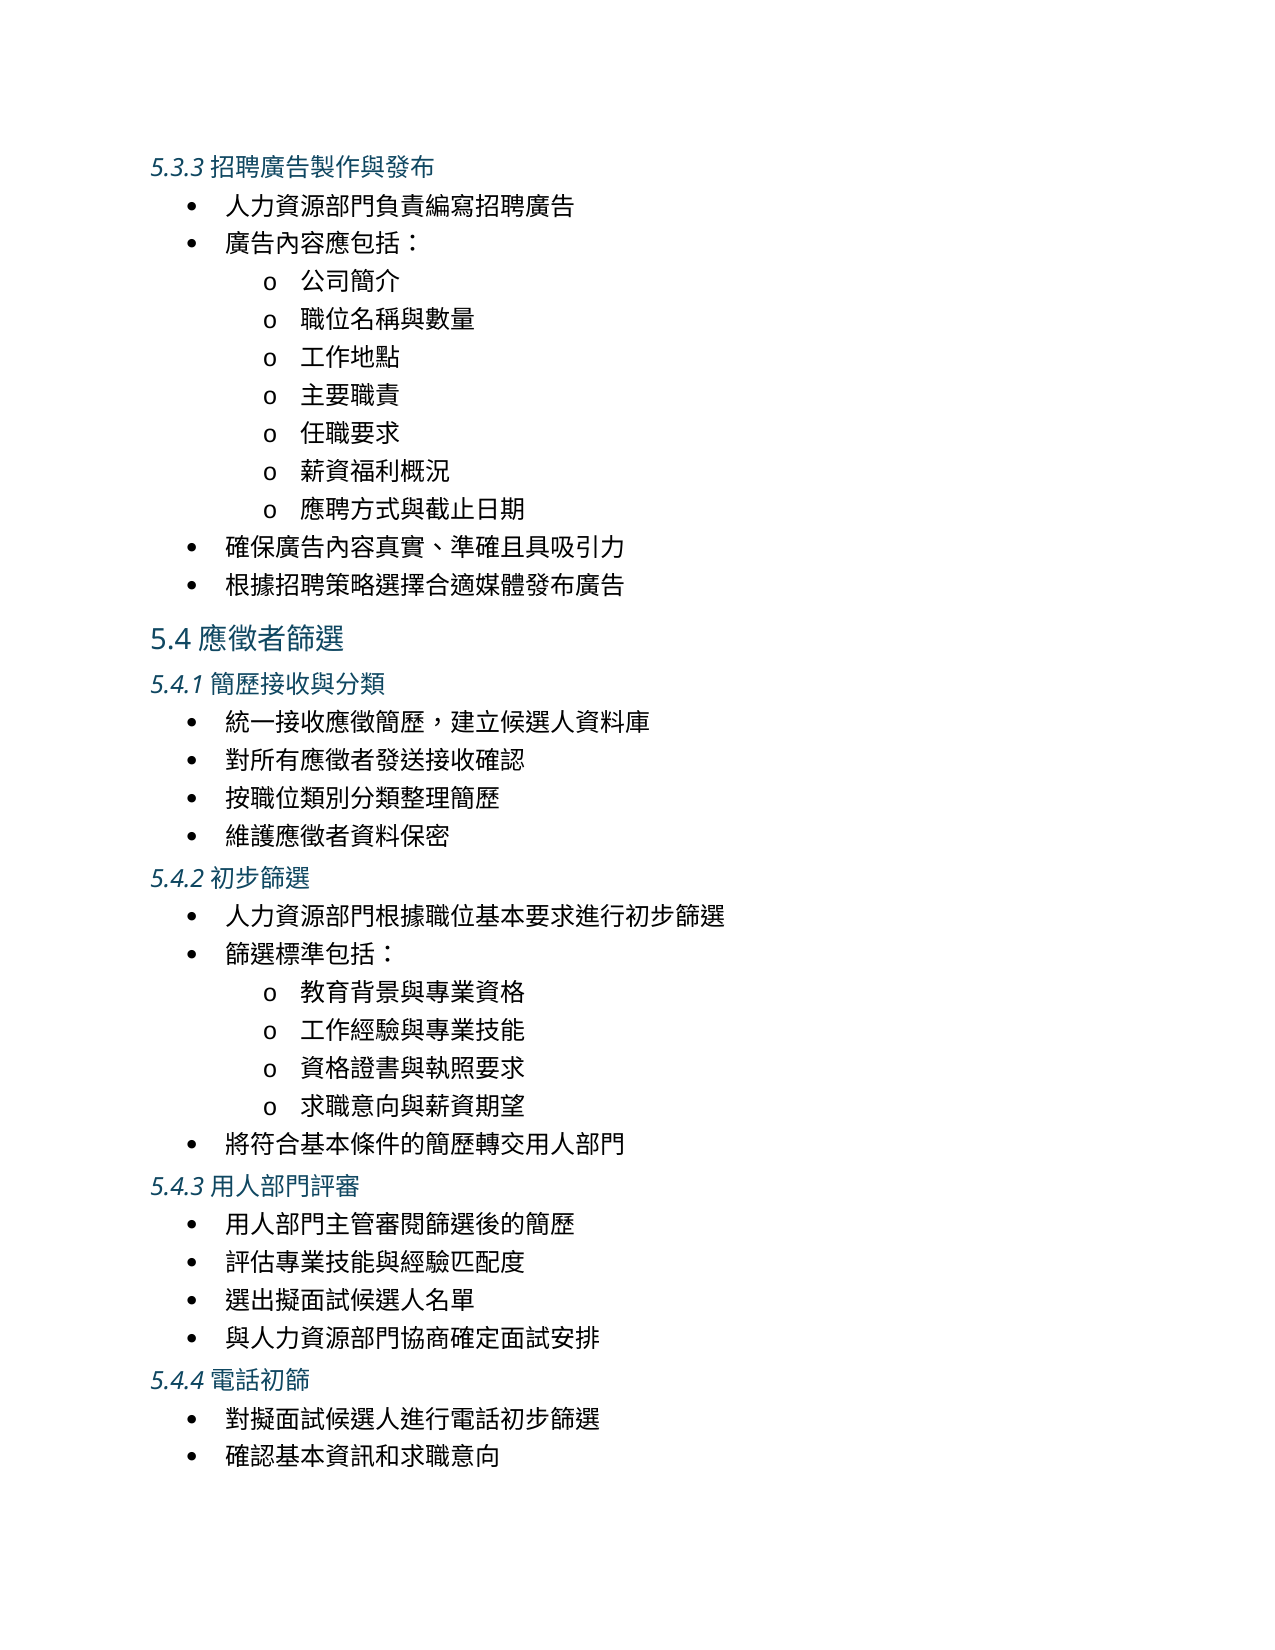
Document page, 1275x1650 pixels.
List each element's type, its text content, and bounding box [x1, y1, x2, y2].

subtitle 5.4.3 用人部門評審 [150, 1169, 1125, 1203]
subtitle 5.4 應徵者篩選 [150, 618, 1125, 658]
list 將符合基本條件的簡歷轉交用人部門 [187, 1127, 1125, 1161]
list 確認基本資訊和求職意向 [187, 1439, 1125, 1473]
list 統一接收應徵簡歷，建立候選人資料庫 [187, 705, 1125, 739]
subtitle 5.4.2 初步篩選 [150, 861, 1125, 895]
list 與人力資源部門協商確定面試安排 [187, 1321, 1125, 1355]
list 公司簡介 [262, 264, 1125, 298]
list 人力資源部門根據職位基本要求進行初步篩選 [187, 899, 1125, 933]
list 廣告內容應包括： [187, 226, 1125, 260]
subtitle 5.3.3 招聘廣告製作與發布 [150, 150, 1125, 184]
list 對擬面試候選人進行電話初步篩選 [187, 1401, 1125, 1435]
list 篩選標準包括： [187, 937, 1125, 971]
list 根據招聘策略選擇合適媒體發布廣告 [187, 568, 1125, 602]
list 主要職責 [262, 378, 1125, 412]
list 對所有應徵者發送接收確認 [187, 743, 1125, 777]
subtitle 5.4.4 電話初篩 [150, 1363, 1125, 1397]
list 工作地點 [262, 340, 1125, 374]
list 教育背景與專業資格 [262, 974, 1125, 1009]
list 職位名稱與數量 [262, 302, 1125, 336]
list 應聘方式與截止日期 [262, 492, 1125, 526]
list 求職意向與薪資期望 [262, 1088, 1125, 1123]
list 薪資福利概況 [262, 454, 1125, 488]
list 維護應徵者資料保密 [187, 818, 1125, 852]
list 人力資源部門負責編寫招聘廣告 [187, 188, 1125, 222]
list 資格證書與執照要求 [262, 1051, 1125, 1085]
list 選出擬面試候選人名單 [187, 1283, 1125, 1317]
subtitle 5.4.1 簡歷接收與分類 [150, 667, 1125, 701]
list 用人部門主管審閱篩選後的簡歷 [187, 1207, 1125, 1241]
list 按職位類別分類整理簡歷 [187, 780, 1125, 814]
list 工作經驗與專業技能 [262, 1012, 1125, 1047]
list 評估專業技能與經驗匹配度 [187, 1245, 1125, 1279]
list 確保廣告內容真實、準確且具吸引力 [187, 530, 1125, 564]
list 任職要求 [262, 416, 1125, 450]
